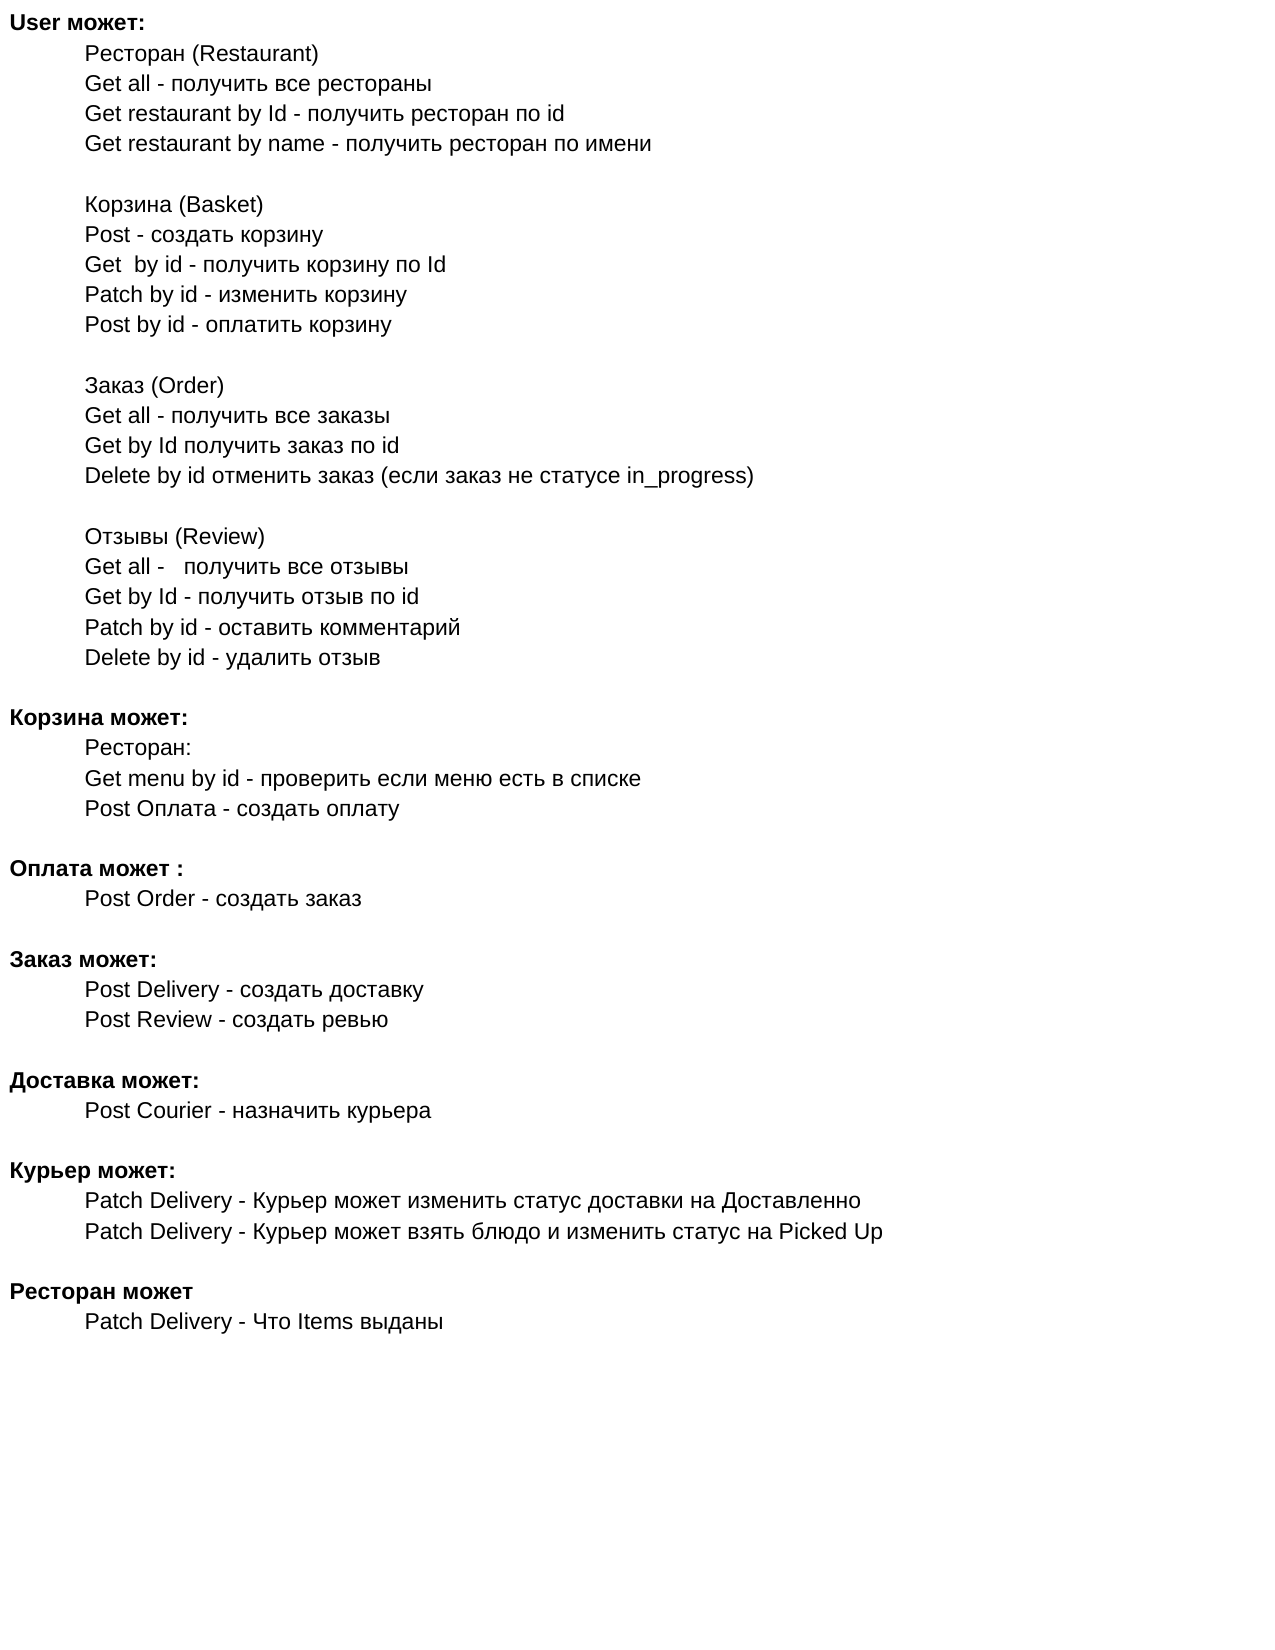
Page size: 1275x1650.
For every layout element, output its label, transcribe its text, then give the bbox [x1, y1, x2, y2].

text Post Review - создать ревью [9, 1006, 1125, 1033]
text Оплата может : [9, 855, 1125, 882]
text Post by id - оплатить корзину [9, 311, 1125, 338]
text Get all - получить все заказы [9, 402, 1125, 428]
text Patch by id - изменить корзину [9, 281, 1125, 308]
text Доставка может: [9, 1067, 1125, 1093]
text Get by Id получить заказ по id [9, 432, 1125, 459]
text Post Courier - назначить курьера [9, 1097, 1125, 1123]
text Корзина может: [9, 704, 1125, 731]
text Get restaurant by name - получить ресторан по имени [9, 130, 1125, 157]
text Post Order - создать заказ [9, 885, 1125, 912]
text Заказ (Order) [9, 372, 1125, 398]
text Get restaurant by Id - получить ресторан по id [9, 100, 1125, 126]
text Patch Delivery - Что Items выданы [9, 1308, 1125, 1335]
text User может: [9, 9, 1125, 36]
text Delete by id - удалить отзыв [9, 644, 1125, 670]
text Get all - получить все отзывы [9, 553, 1125, 579]
text Delete by id отменить заказ (если заказ не статусе in_progress) [9, 462, 1125, 489]
text Patch Delivery - Курьер может взять блюдо и изменить статус на Picked Up [9, 1218, 1125, 1244]
text Get by Id - получить отзыв по id [9, 583, 1125, 610]
text Patch Delivery - Курьер может изменить статус доставки на Доставленно [9, 1187, 1125, 1214]
text Patch by id - оставить комментарий [9, 613, 1125, 640]
text Ресторан: [9, 734, 1125, 761]
text Get by id - получить корзину по Id [9, 251, 1125, 277]
text Post - создать корзину [9, 221, 1125, 247]
text Ресторан может [9, 1278, 1125, 1304]
text Курьер может: [9, 1157, 1125, 1184]
text Ресторан (Restaurant) [9, 39, 1125, 66]
text Отзывы (Review) [9, 523, 1125, 549]
text Post Delivery - создать доставку [9, 976, 1125, 1002]
text Get all - получить все рестораны [9, 70, 1125, 96]
text Заказ может: [9, 946, 1125, 972]
text Get menu by id - проверить если меню есть в списке [9, 764, 1125, 791]
text Post Оплата - создать оплату [9, 795, 1125, 821]
text Корзина (Basket) [9, 191, 1125, 217]
